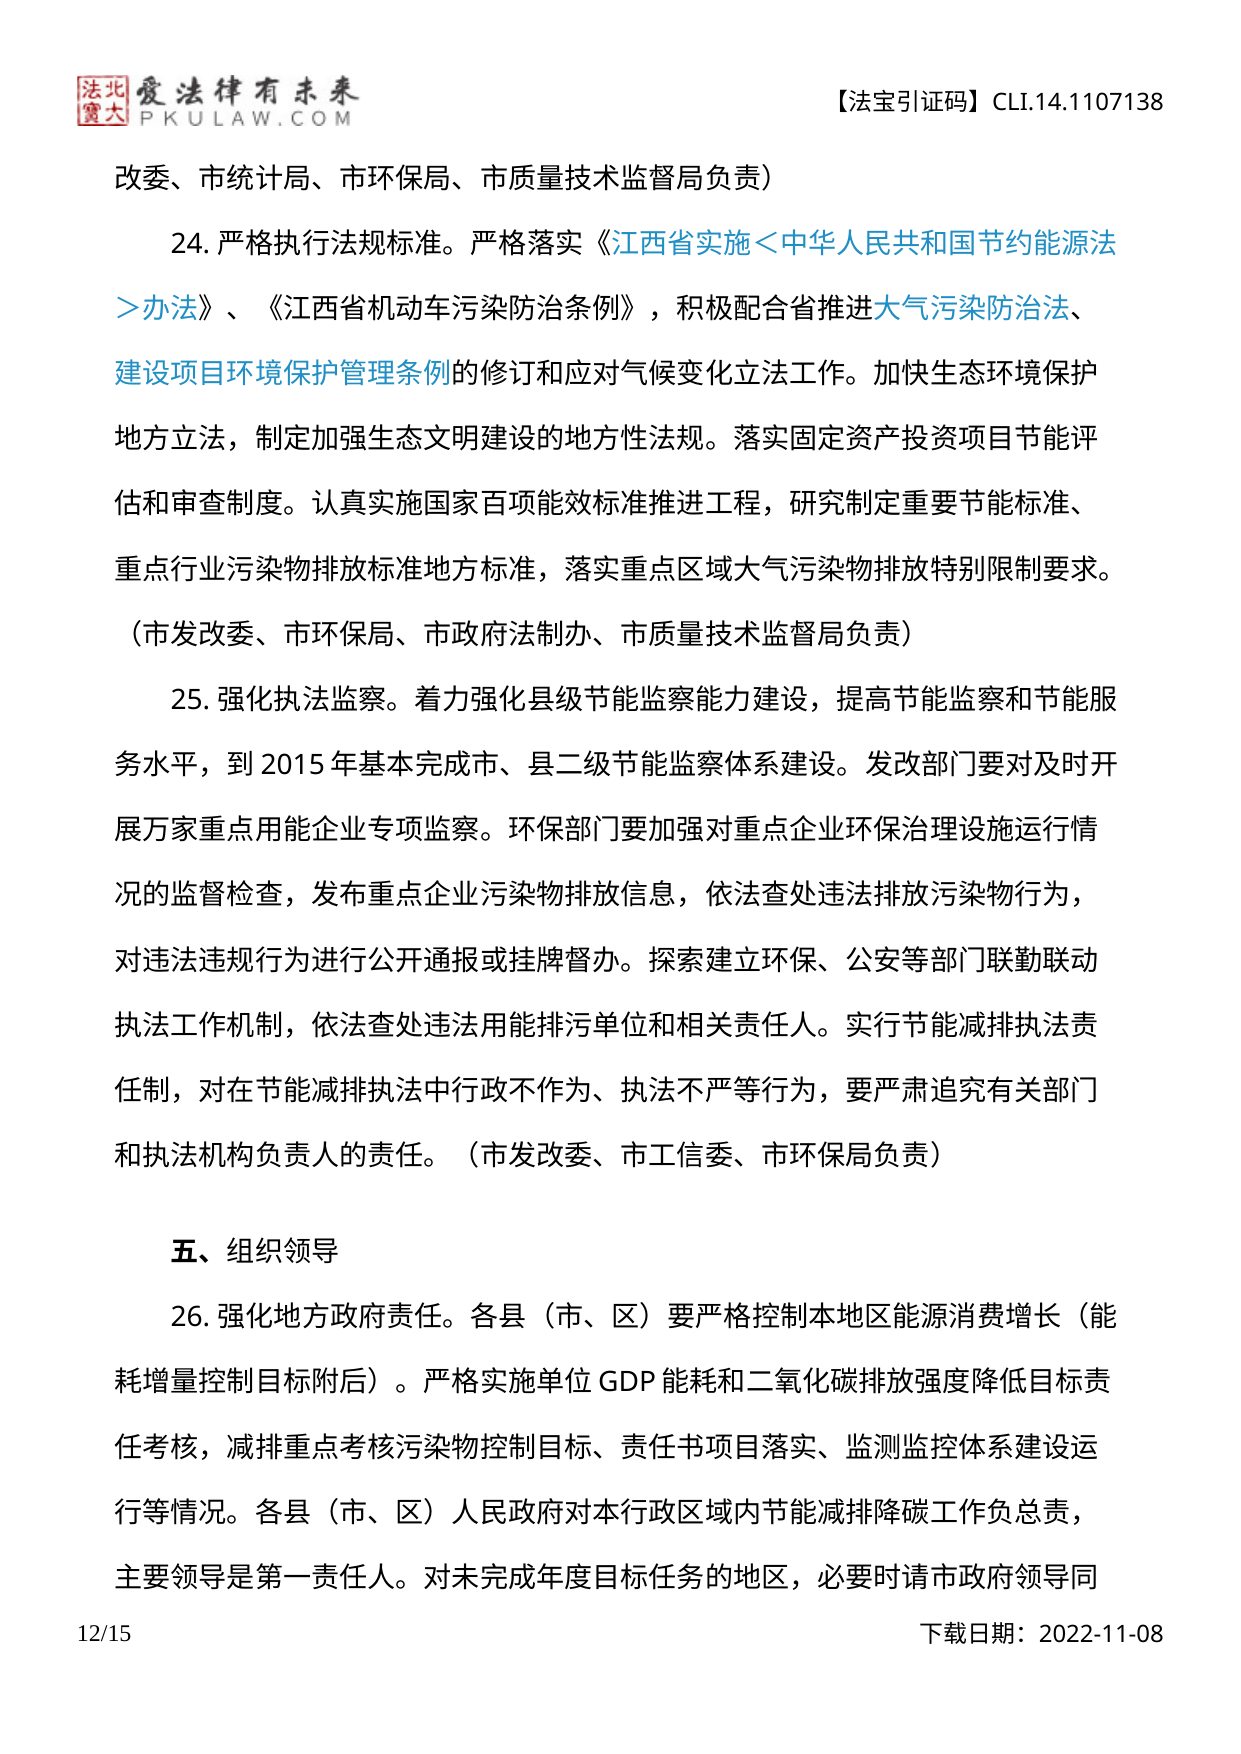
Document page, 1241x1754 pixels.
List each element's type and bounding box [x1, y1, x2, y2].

picture [76, 75, 361, 126]
text [114, 156, 1126, 1173]
text [114, 1229, 1126, 1595]
